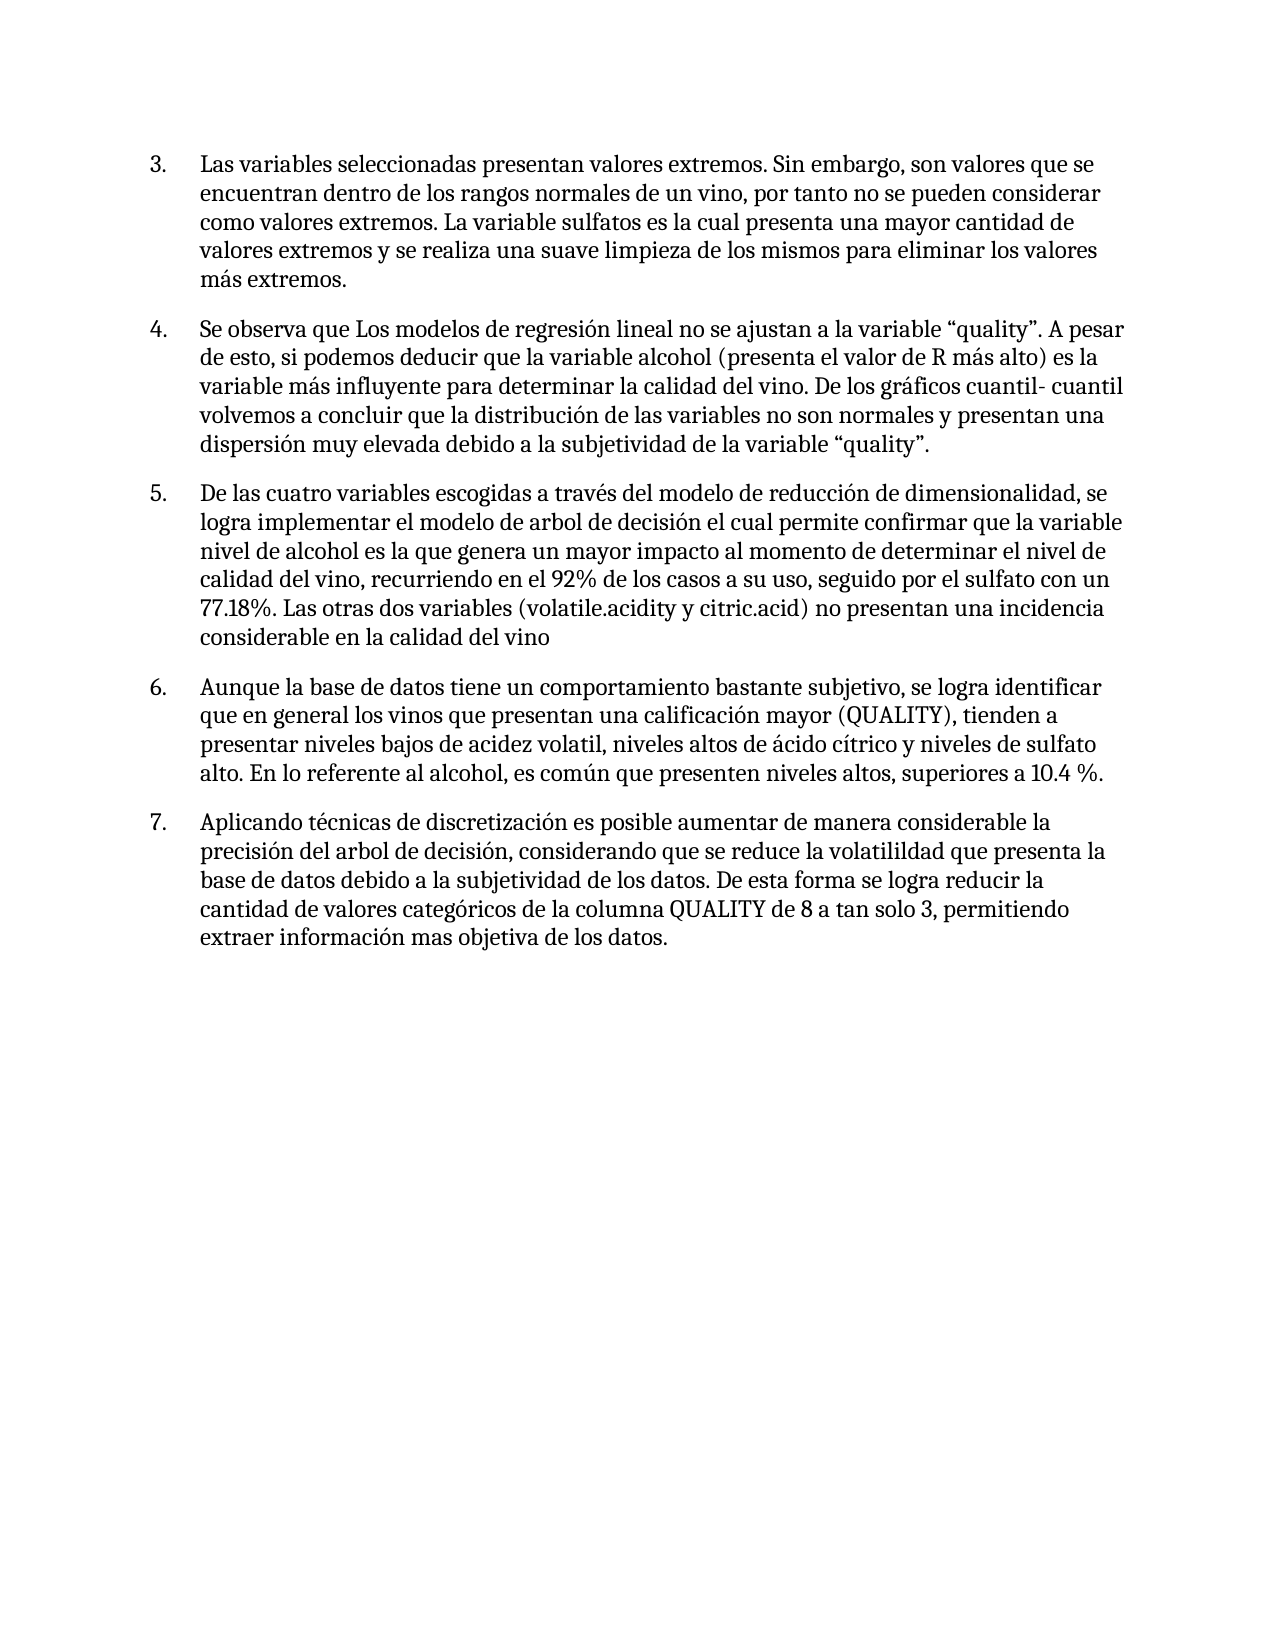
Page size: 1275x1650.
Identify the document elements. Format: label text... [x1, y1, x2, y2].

list Aplicando técnicas de discretización es posible aumentar de manera considerable la precisión del arbol de decisión, considerando que se reduce la volatilildad que presenta la base de datos debido a la subjetividad de los datos. De esta forma se logra reducir la cantidad de valores categóricos de la columna QUALITY de 8 a tan solo 3, permitiendo extraer información mas objetiva de los datos. [150, 808, 1125, 952]
list De las cuatro variables escogidas a través del modelo de reducción de dimensionalidad, se logra implementar el modelo de arbol de decisión el cual permite confirmar que la variable nivel de alcohol es la que genera un mayor impacto al momento de determinar el nivel de calidad del vino, recurriendo en el 92% de los casos a su uso, seguido por el sulfato con un 77.18%. Las otras dos variables (volatile.acidity y citric.acid) no presentan una incidencia considerable en la calidad del vino [150, 479, 1125, 652]
list Aunque la base de datos tiene un comportamiento bastante subjetivo, se logra identificar que en general los vinos que presentan una calificación mayor (QUALITY), tienden a presentar niveles bajos de acidez volatil, niveles altos de ácido cítrico y niveles de sulfato alto. En lo referente al alcohol, es común que presenten niveles altos, superiores a 10.4 %. [150, 672, 1125, 787]
list Las variables seleccionadas presentan valores extremos. Sin embargo, son valores que se encuentran dentro de los rangos normales de un vino, por tanto no se pueden considerar como valores extremos. La variable sulfatos es la cual presenta una mayor cantidad de valores extremos y se realiza una suave limpieza de los mismos para eliminar los valores más extremos. [150, 150, 1125, 294]
list Se observa que Los modelos de regresión lineal no se ajustan a la variable “quality”. A pesar de esto, si podemos deducir que la variable alcohol (presenta el valor de R más alto) es la variable más influyente para determinar la calidad del vino. De los gráficos cuantil- cuantil volvemos a concluir que la distribución de las variables no son normales y presentan una dispersión muy elevada debido a la subjetividad de la variable “quality”. [150, 314, 1125, 458]
